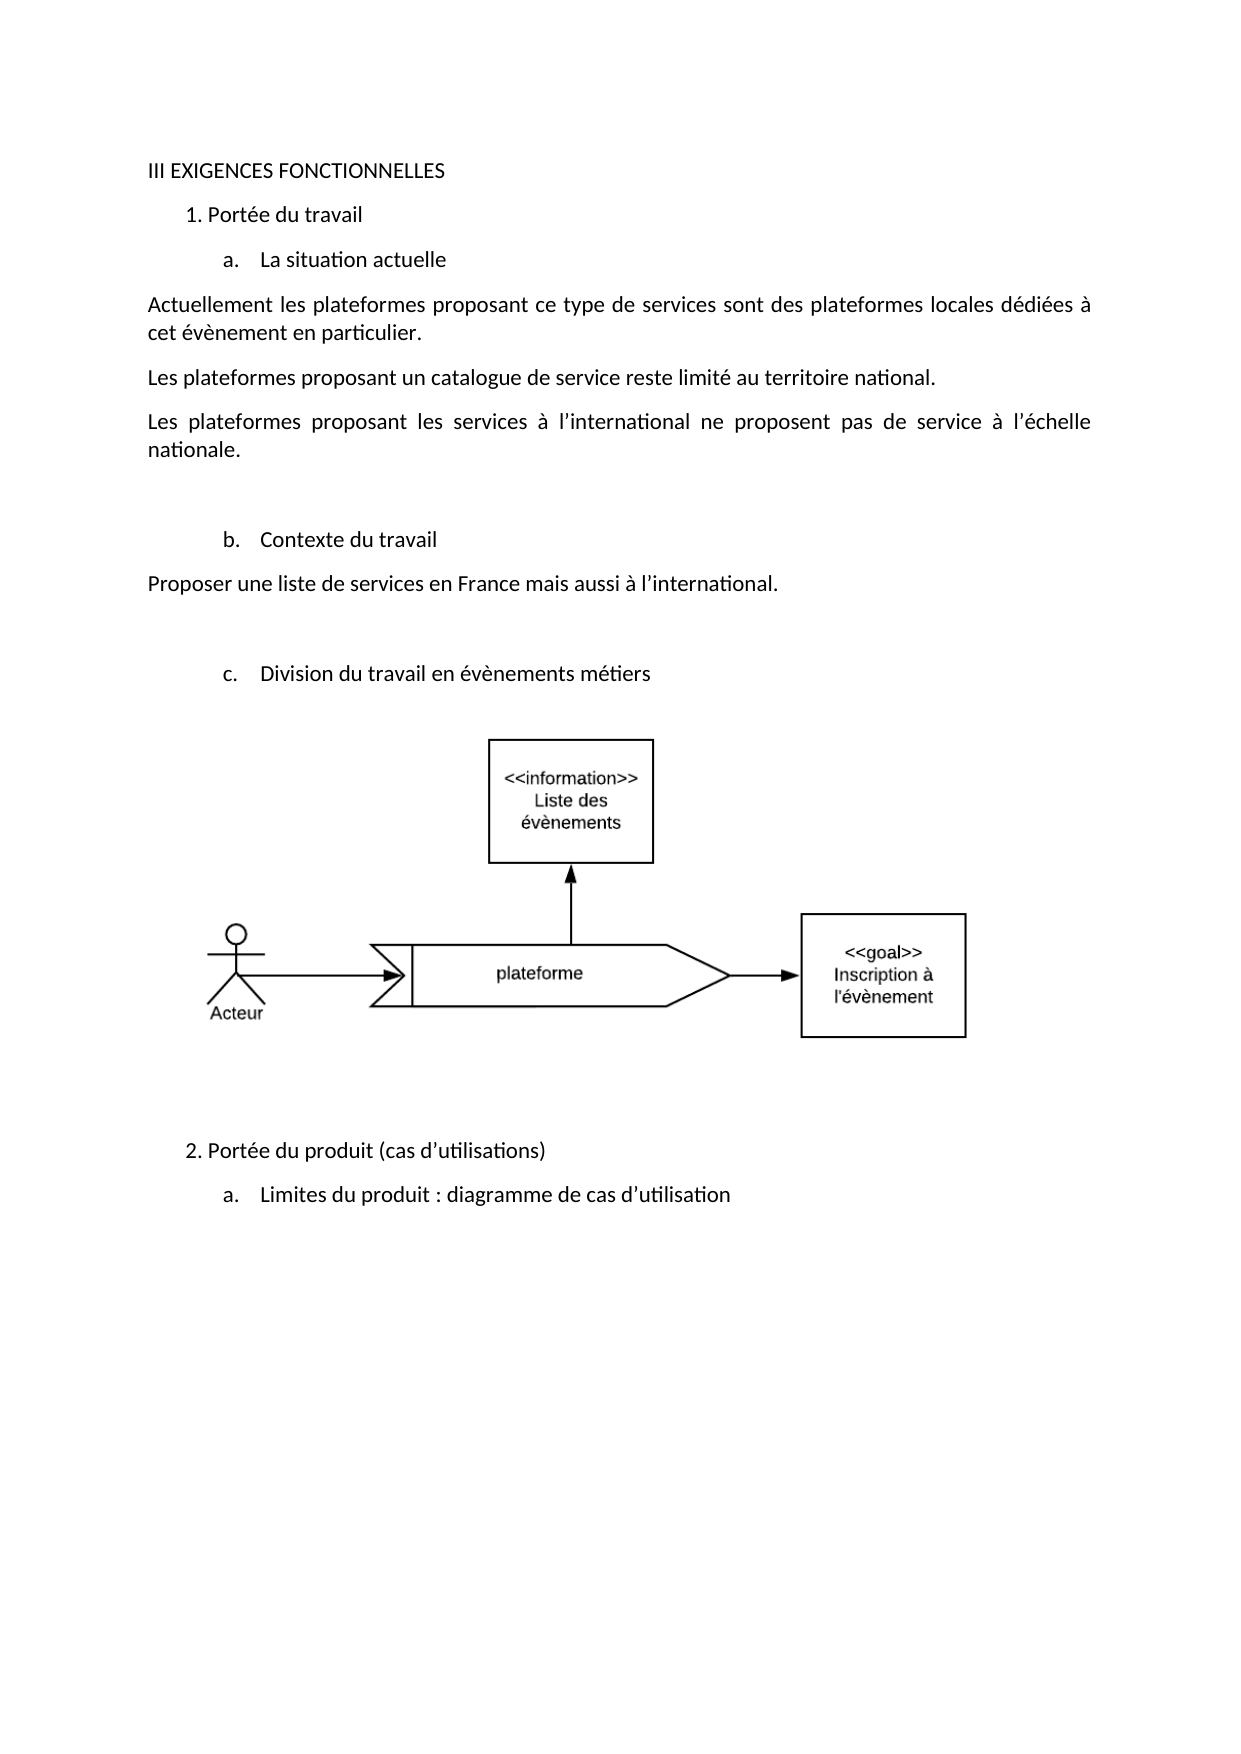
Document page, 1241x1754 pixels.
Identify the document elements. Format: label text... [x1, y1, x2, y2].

picture [147, 703, 1026, 1075]
text III EXIGENCES FONCTIONNELLES [148, 156, 1093, 184]
list Contexte du travail [223, 525, 1093, 553]
text Actuellement les plateformes proposant ce type de services sont des plateformes locales dédiées à cet évènement en particulier. [148, 290, 1093, 346]
text Proposer une liste de services en France mais aussi à l’international. [148, 569, 1093, 597]
text Les plateformes proposant les services à l’international ne proposent pas de service à l’échelle nationale. [148, 407, 1093, 463]
text Les plateformes proposant un catalogue de service reste limité au territoire national. [148, 363, 1093, 391]
text 1. Portée du travail [185, 201, 1093, 229]
list La situation actuelle [223, 245, 1093, 273]
list Division du travail en évènements métiers [223, 659, 1093, 687]
list Limites du produit : diagramme de cas d’utilisation [223, 1180, 1093, 1208]
text 2. Portée du produit (cas d’utilisations) [185, 1136, 1093, 1164]
